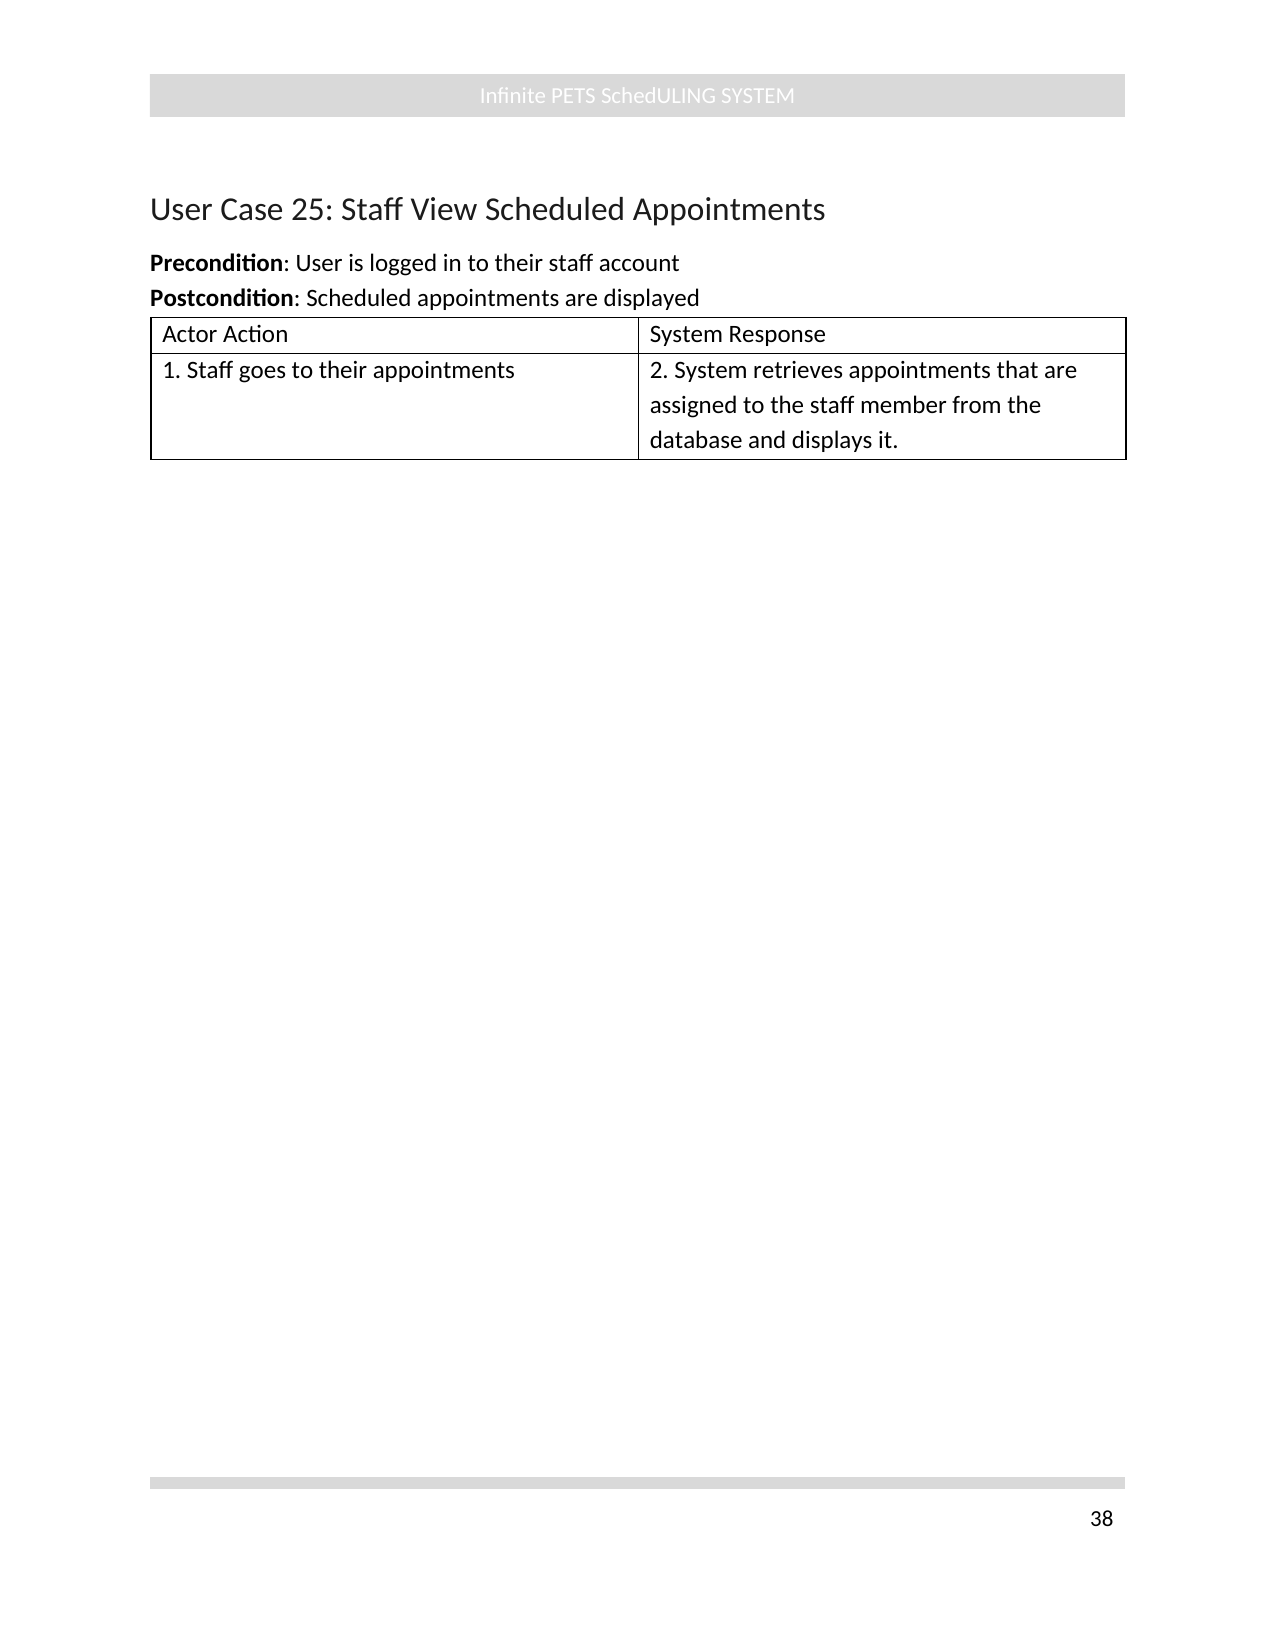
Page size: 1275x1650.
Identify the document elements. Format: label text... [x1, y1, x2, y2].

text Precondition: User is logged in to their staff account [150, 247, 1125, 277]
table_header Actor Action [152, 318, 638, 353]
text Postcondition: Scheduled appointments are displayed [150, 282, 1125, 312]
table_cell 1. Staff goes to their appointments [152, 354, 638, 459]
table_cell 2. System retrieves appointments that are assigned to the staff member from the database and displays it. [639, 354, 1125, 459]
subtitle User Case 25: Staff View Scheduled Appointments [150, 187, 1125, 228]
table_header System Response [639, 318, 1125, 353]
